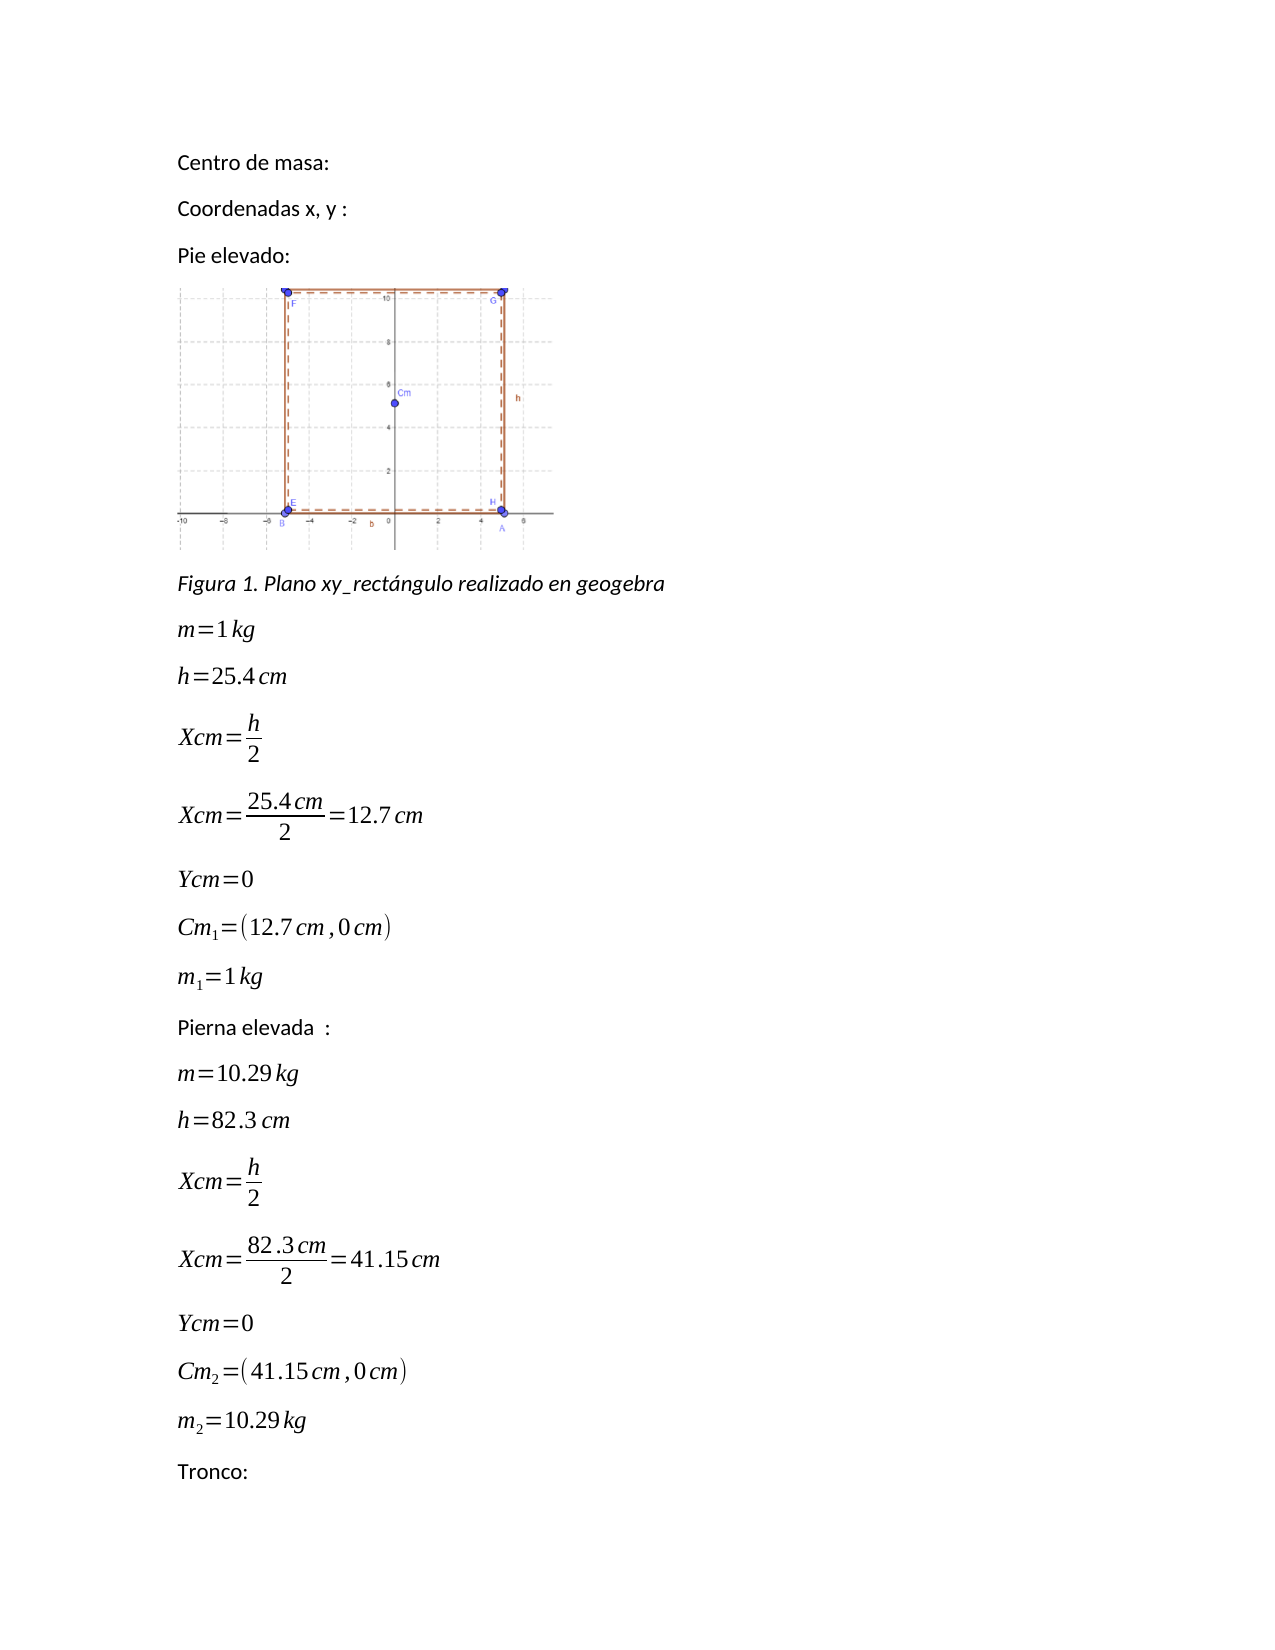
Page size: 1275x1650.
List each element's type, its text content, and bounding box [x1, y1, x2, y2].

text Pie elevado: [177, 241, 1098, 269]
text Coordenadas x, y : [177, 194, 1098, 222]
text Centro de masa: [177, 148, 1098, 176]
text Tronco: [177, 1457, 1098, 1485]
text Pierna elevada : [177, 1013, 1098, 1041]
picture [177, 288, 554, 550]
text Figura 1. Plano xy_rectángulo realizado en geogebra [177, 569, 1098, 597]
